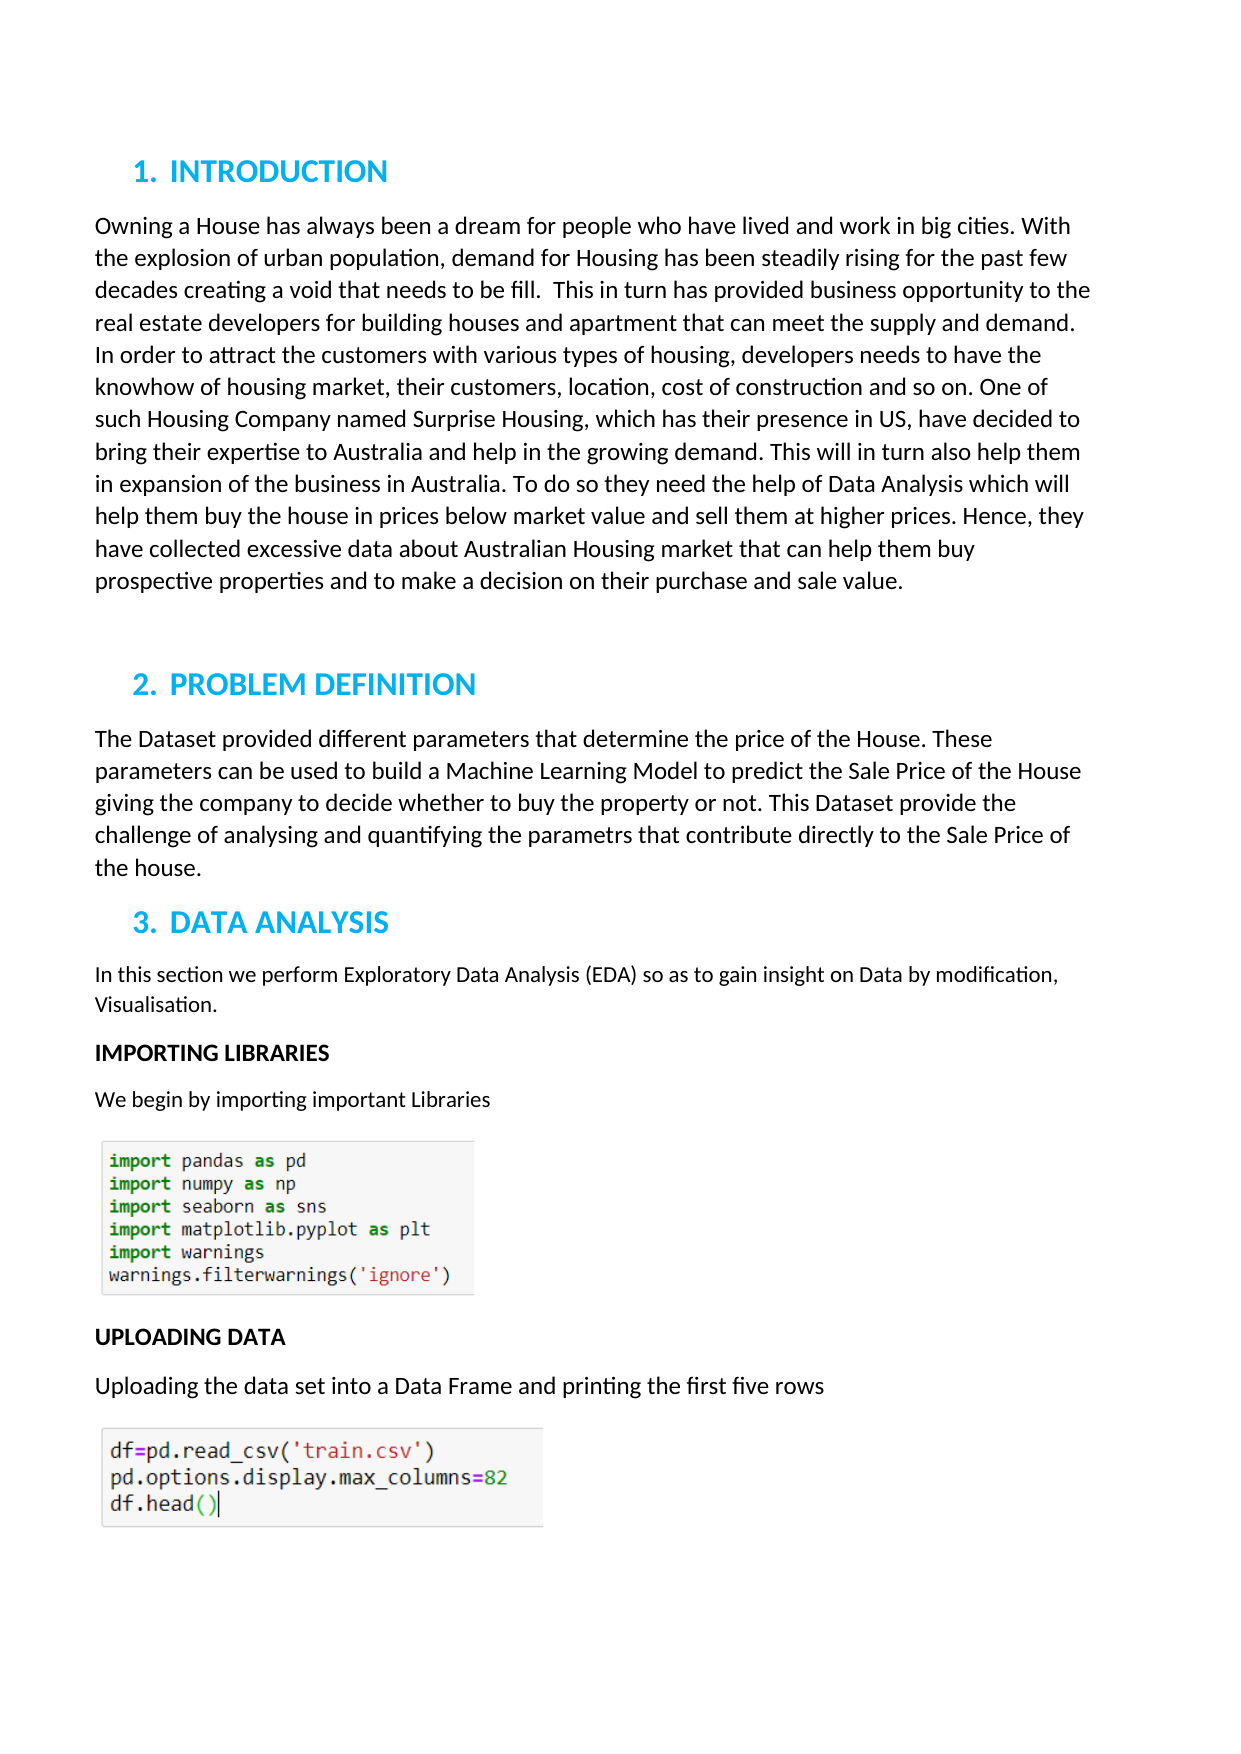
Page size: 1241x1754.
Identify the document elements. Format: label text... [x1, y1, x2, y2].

list PROBLEM DEFINITION [132, 663, 1092, 704]
text IMPORTING LIBRARIES [94, 1037, 1092, 1067]
text The Dataset provided different parameters that determine the price of the House. These parameters can be used to build a Machine Learning Model to predict the Sale Price of the House giving the company to decide whether to buy the property or not. This Dataset provide the challenge of analysing and quantifying the parametrs that contribute directly to the Sale Price of the house. [94, 723, 1092, 882]
list DATA ANALYSIS [132, 901, 1092, 942]
list INTRODUCTION [132, 150, 1092, 191]
text Owning a House has always been a dream for people who have lived and work in big cities. With the explosion of urban population, demand for Housing has been steadily rising for the past few decades creating a void that needs to be fill. This in turn has provided business opportunity to the real estate developers for building houses and apartment that can meet the supply and demand. In order to attract the customers with various types of housing, developers needs to have the knowhow of housing market, their customers, location, cost of construction and so on. One of such Housing Company named Surprise Housing, which has their presence in US, have decided to bring their expertise to Australia and help in the growing demand. This will in turn also help them in expansion of the business in Australia. To do so they need the help of Data Analysis which will help them buy the house in prices below market value and sell them at higher prices. Hence, they have collected excessive data about Australian Housing market that can help them buy prospective properties and to make a decision on their purchase and sale value. [94, 210, 1092, 596]
text We begin by importing important Libraries [94, 1086, 1092, 1114]
picture [94, 1419, 544, 1540]
text Uploading the data set into a Data Frame and printing the first five rows [94, 1370, 1092, 1401]
text UPLOADING DATA [94, 1321, 1092, 1352]
picture [94, 1132, 475, 1304]
text In this section we perform Exploratory Data Analysis (EDA) so as to gain insight on Data by modification, Visualisation. [94, 961, 1092, 1018]
